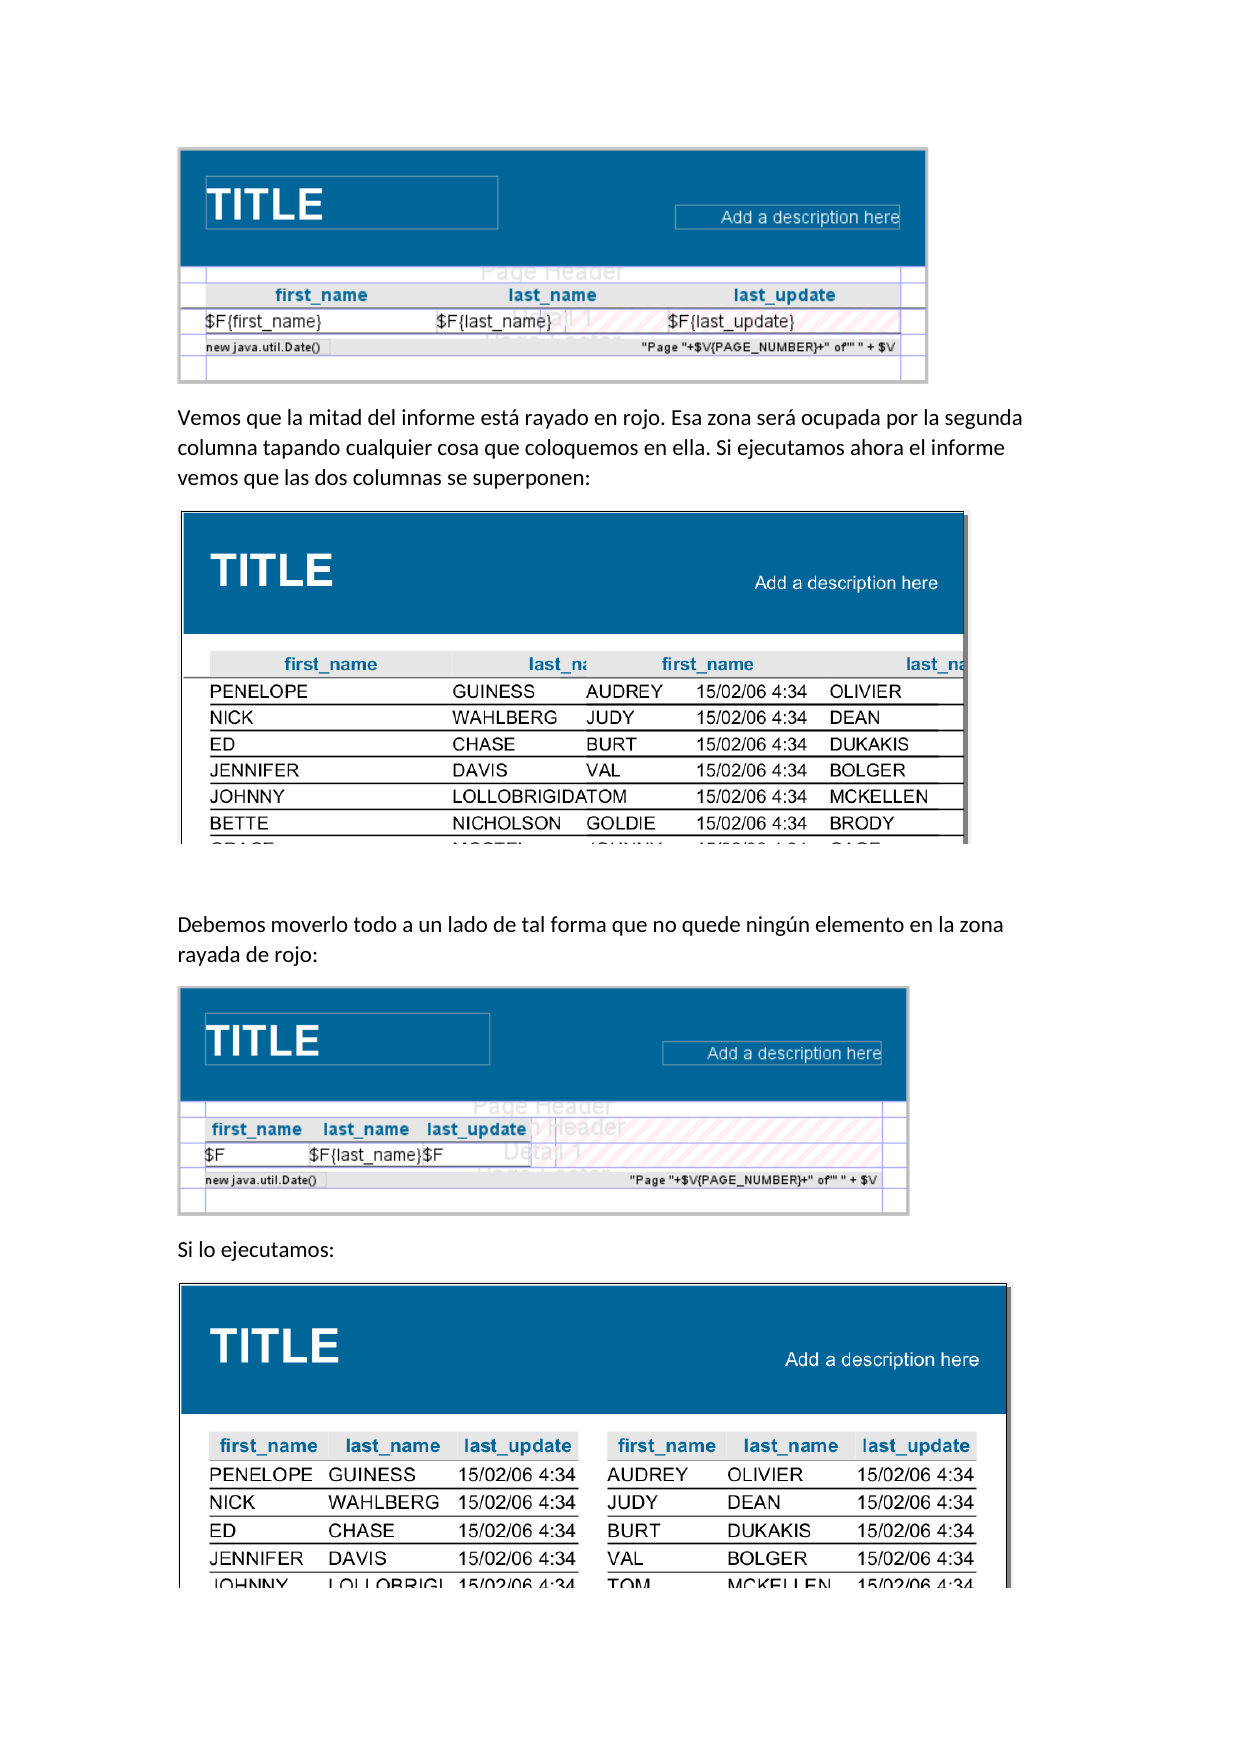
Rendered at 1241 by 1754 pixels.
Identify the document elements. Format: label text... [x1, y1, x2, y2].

text Vemos que la mitad del informe está rayado en rojo. Esa zona será ocupada por la segunda columna tapando cualquier cosa que coloquemos en ella. Si ejecutamos ahora el informe vemos que las dos columnas se superponen: [177, 403, 1063, 491]
picture [177, 1281, 1014, 1588]
picture [177, 510, 971, 844]
picture [177, 147, 929, 384]
picture [177, 986, 910, 1216]
text Si lo ejecutamos: [177, 1235, 1063, 1263]
text Debemos moverlo todo a un lado de tal forma que no quede ningún elemento en la zona rayada de rojo: [177, 910, 1063, 968]
